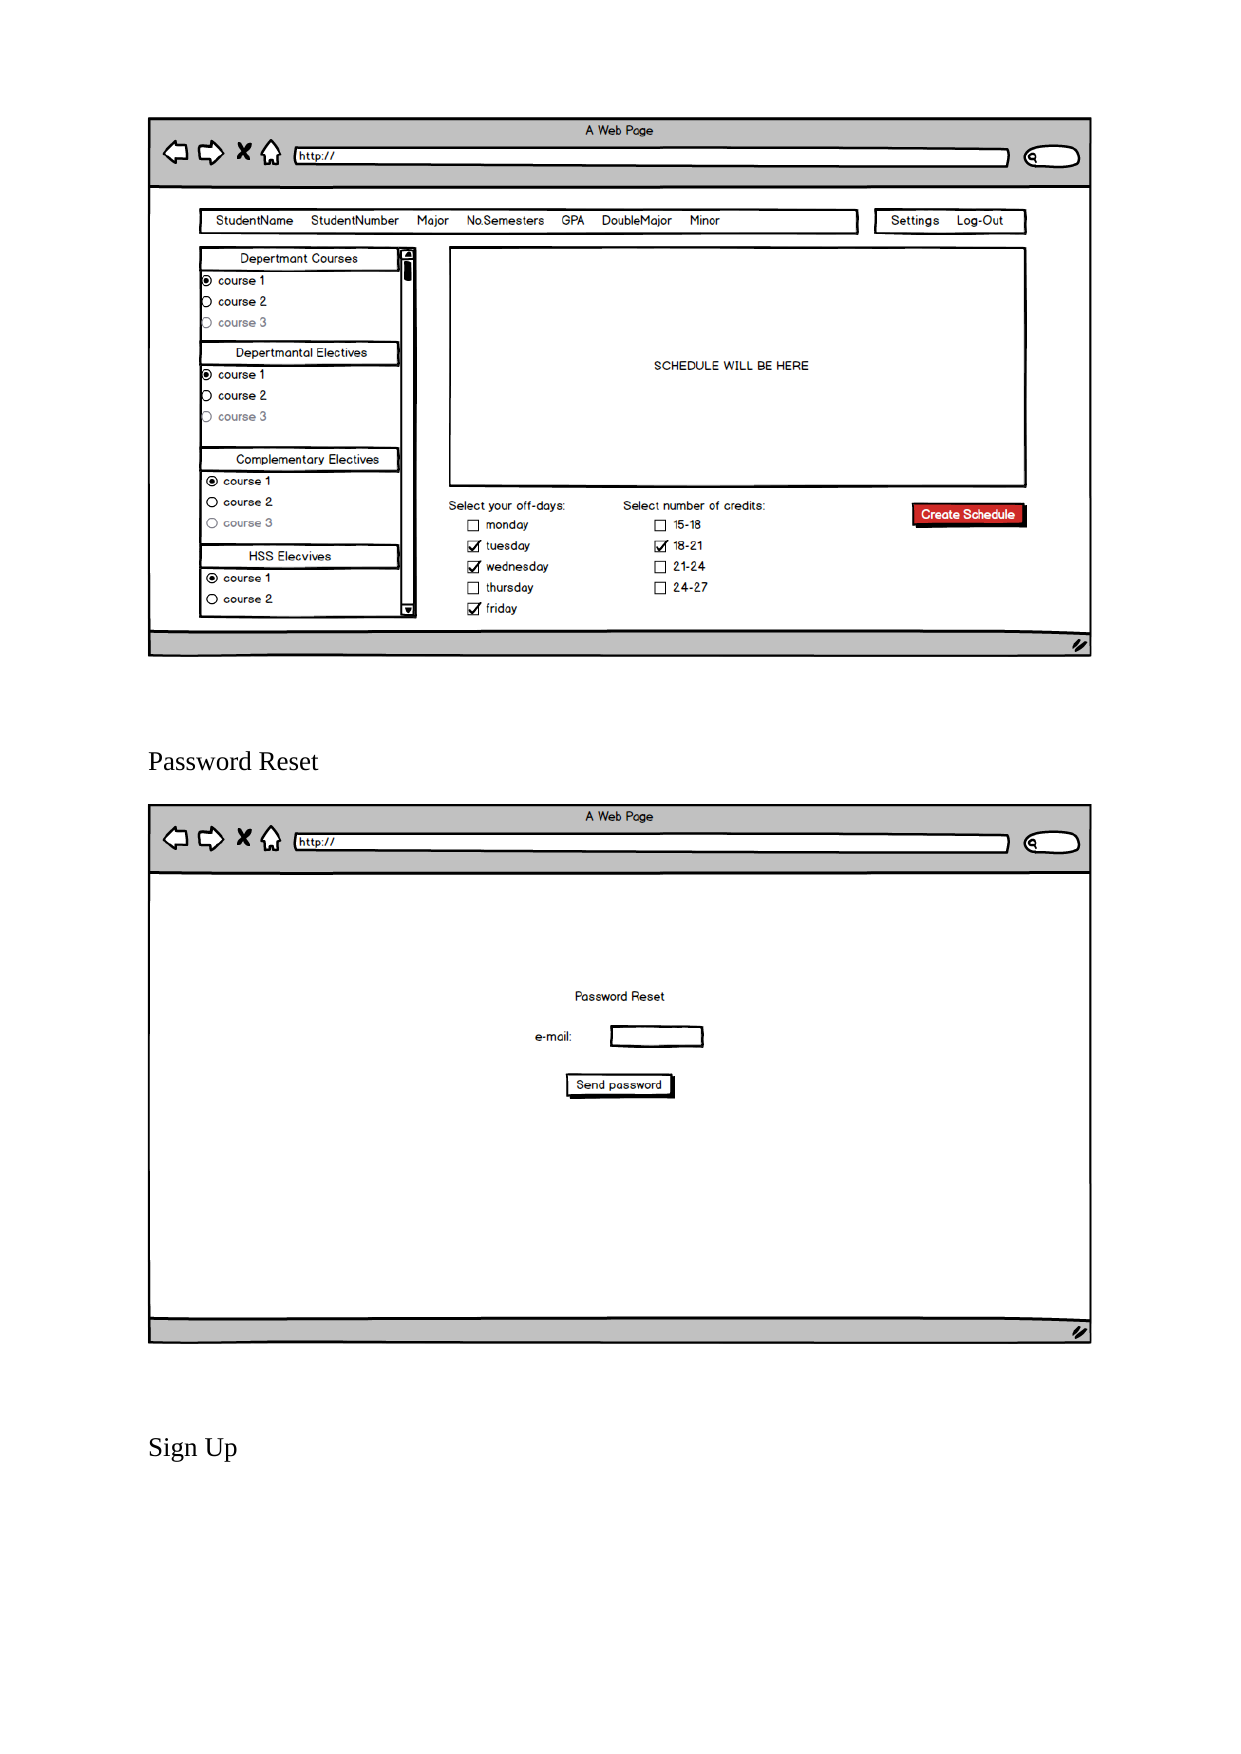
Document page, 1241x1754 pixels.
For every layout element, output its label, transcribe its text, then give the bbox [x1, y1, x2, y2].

text Password Reset [148, 744, 1080, 776]
picture [147, 117, 1092, 657]
text Sign Up [148, 1431, 1080, 1462]
picture [147, 804, 1092, 1344]
